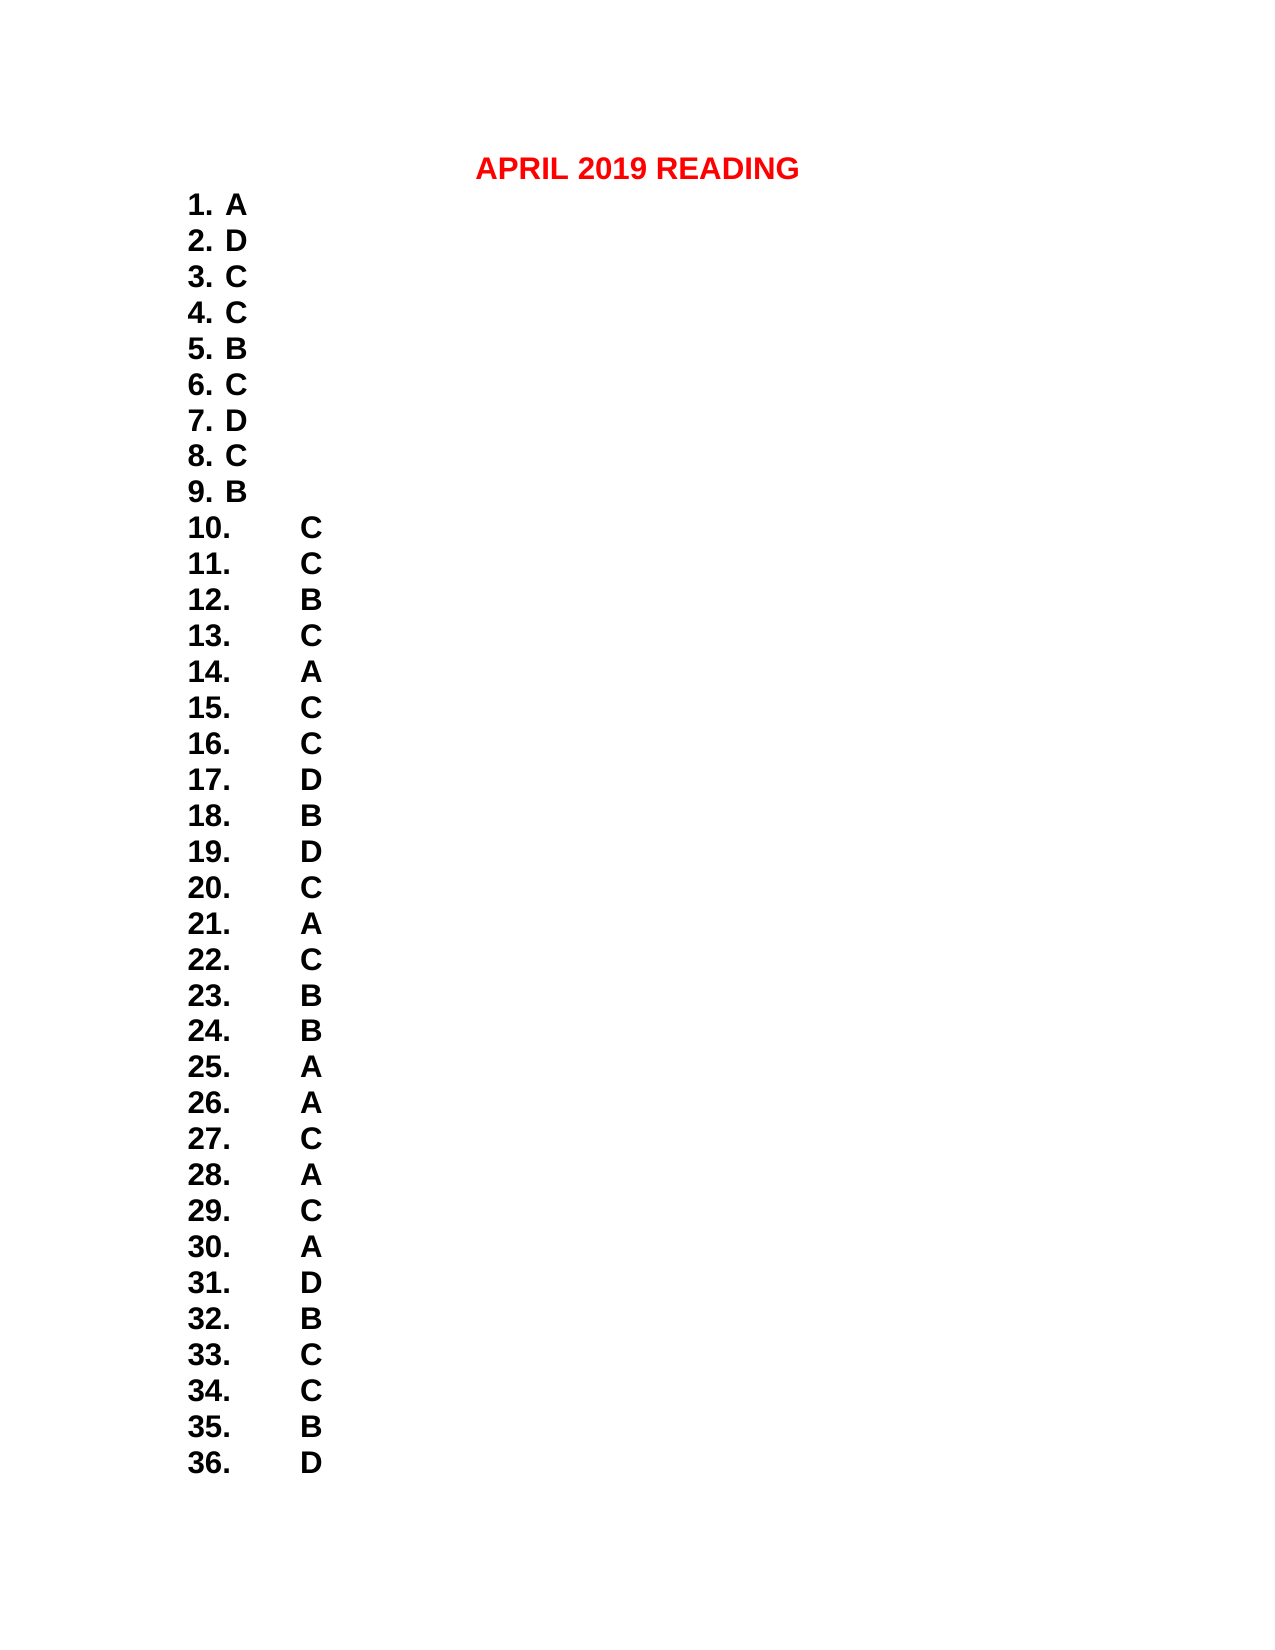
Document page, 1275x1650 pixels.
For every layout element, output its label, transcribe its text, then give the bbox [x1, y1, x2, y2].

list B [187, 581, 1125, 617]
list B [187, 977, 1125, 1012]
list A [187, 1156, 1125, 1192]
list D [187, 1444, 1125, 1480]
list C [187, 366, 1125, 402]
list B [187, 330, 1125, 366]
list B [187, 473, 1125, 509]
list A [187, 186, 1125, 222]
list C [187, 617, 1125, 653]
list C [187, 725, 1125, 761]
list A [187, 653, 1125, 689]
list C [187, 1372, 1125, 1408]
list C [187, 294, 1125, 330]
list D [187, 761, 1125, 797]
list C [187, 1120, 1125, 1156]
text APRIL 2019 READING [150, 150, 1125, 186]
list B [187, 1300, 1125, 1336]
list D [187, 1264, 1125, 1300]
list C [187, 941, 1125, 977]
list C [187, 258, 1125, 294]
list B [187, 1408, 1125, 1444]
list C [187, 545, 1125, 581]
list A [187, 1228, 1125, 1264]
list B [187, 1012, 1125, 1048]
list B [187, 797, 1125, 833]
list A [187, 1084, 1125, 1120]
list C [187, 1336, 1125, 1372]
list C [187, 509, 1125, 545]
list A [187, 905, 1125, 941]
list D [187, 402, 1125, 437]
list D [187, 222, 1125, 258]
list A [187, 1048, 1125, 1084]
list C [187, 1192, 1125, 1228]
list C [187, 437, 1125, 473]
list C [187, 869, 1125, 905]
list C [187, 689, 1125, 725]
list D [187, 833, 1125, 869]
